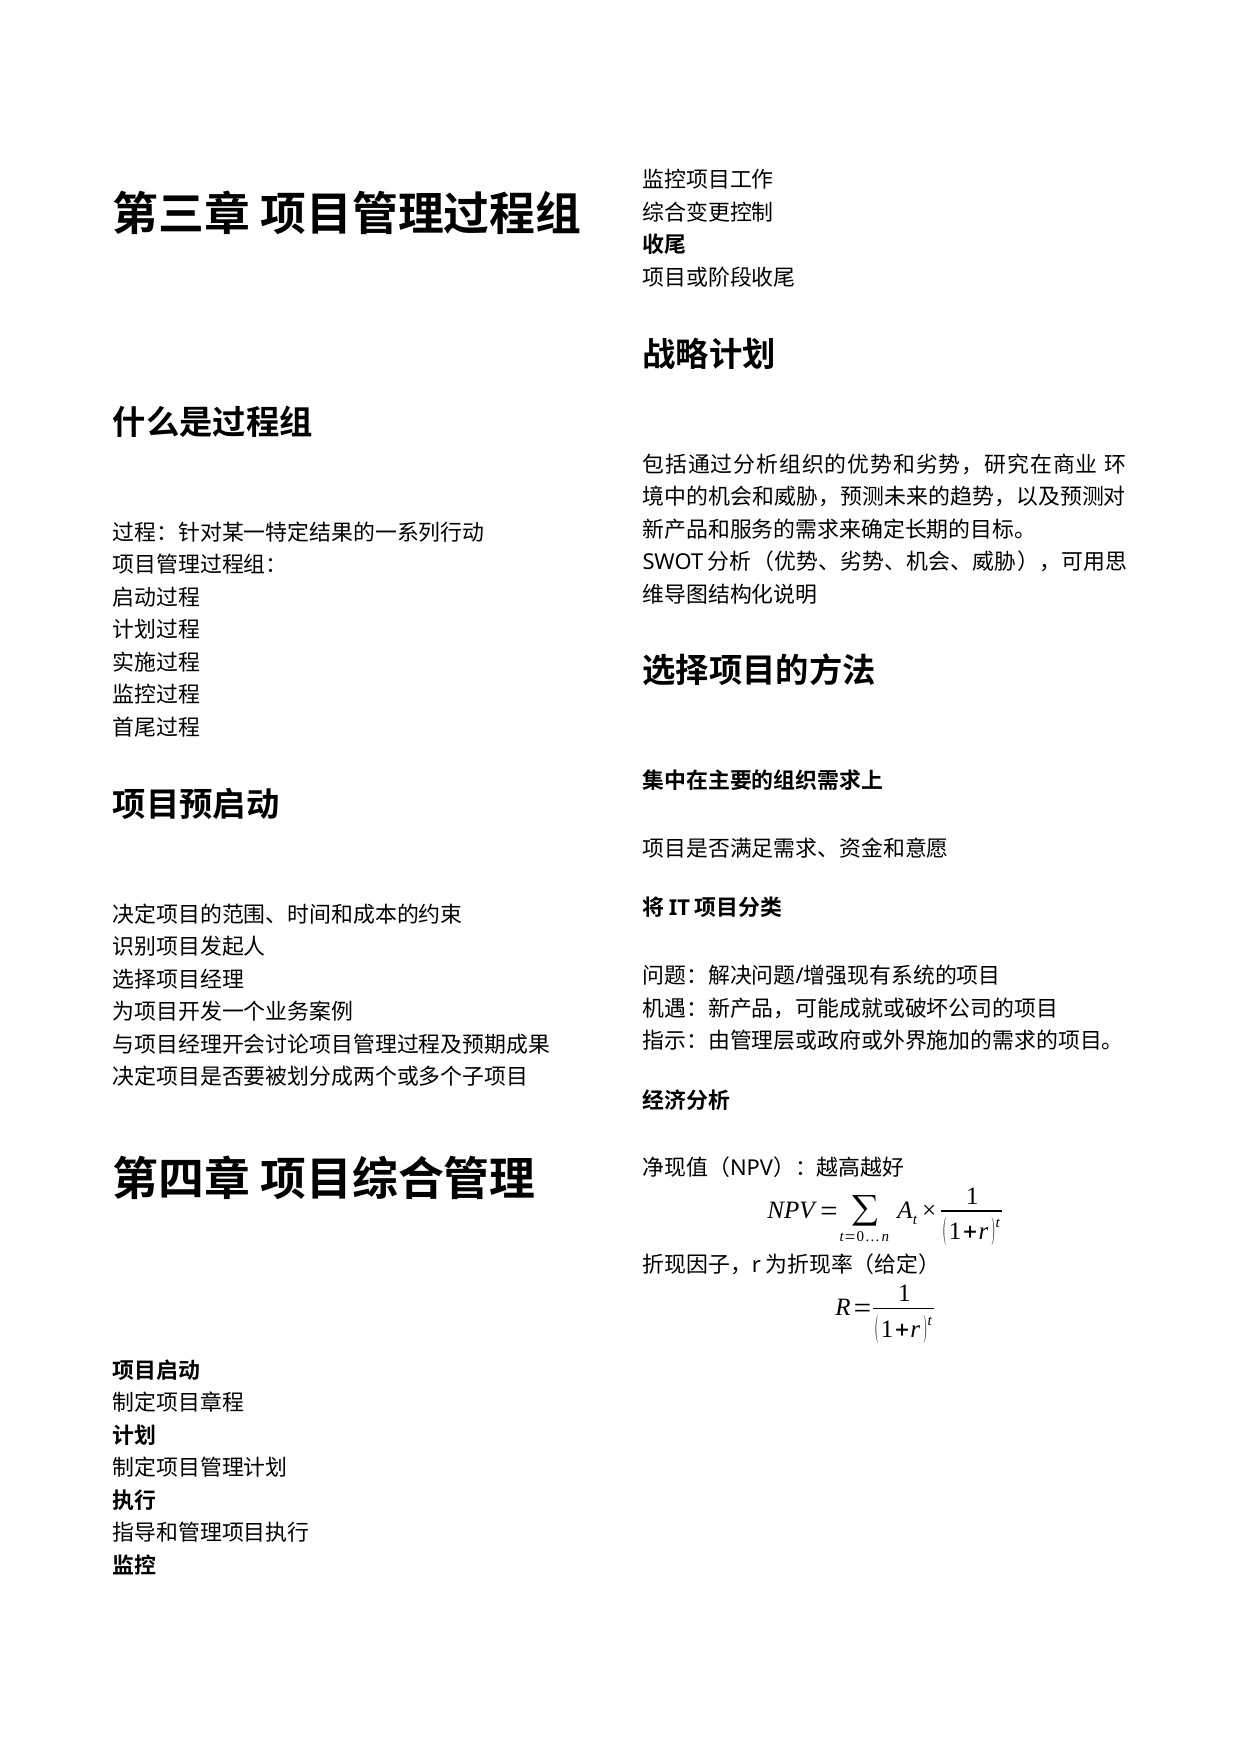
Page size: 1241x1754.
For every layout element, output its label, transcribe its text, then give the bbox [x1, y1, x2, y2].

text 项目是否满足需求、资金和意愿 [642, 831, 1128, 863]
text 问题：解决问题/增强现有系统的项目 [642, 958, 1128, 990]
text 计划过程 [112, 612, 598, 644]
subtitle 选择项目的方法 [642, 636, 1128, 701]
text 机遇：新产品，可能成就或破坏公司的项目 [642, 990, 1128, 1023]
text 监控过程 [112, 677, 598, 709]
text 决定项目是否要被划分成两个或多个子项目 [112, 1059, 598, 1091]
text 净现值（NPV）：越高越好 [642, 1150, 1128, 1182]
text 监控项目工作 [642, 162, 1128, 194]
text 首尾过程 [112, 709, 598, 742]
text 与项目经理开会讨论项目管理过程及预期成果 [112, 1026, 598, 1059]
subtitle 集中在主要的组织需求上 [642, 763, 1128, 796]
text 制定项目章程 [112, 1385, 598, 1417]
text 指导和管理项目执行 [112, 1515, 598, 1547]
text 启动过程 [112, 579, 598, 612]
subtitle 战略计划 [642, 319, 1128, 384]
text SWOT分析（优势、劣势、机会、威胁），可用思维导图结构化说明 [642, 544, 1128, 609]
text 收尾 [642, 227, 1128, 259]
text 选择项目经理 [112, 961, 598, 994]
text 指示：由管理层或政府或外界施加的需求的项目。 [642, 1023, 1128, 1055]
text 项目或阶段收尾 [642, 259, 1128, 292]
text 监控 [112, 1547, 598, 1580]
text 为项目开发一个业务案例 [112, 994, 598, 1026]
subtitle 第四章 项目综合管理 [112, 1127, 598, 1224]
subtitle 将IT项目分类 [642, 890, 1128, 923]
subtitle 项目预启动 [112, 769, 598, 834]
text 执行 [112, 1482, 598, 1515]
text 项目管理过程组： [112, 547, 598, 579]
text 识别项目发起人 [112, 929, 598, 961]
text 过程：针对某一特定结果的一系列行动 [112, 514, 598, 547]
subtitle 经济分析 [642, 1082, 1128, 1115]
text 制定项目管理计划 [112, 1450, 598, 1482]
subtitle 什么是过程组 [112, 387, 598, 452]
text 包括通过分析组织的优势和劣势，研究在商业 环境中的机会和威胁，预测未来的趋势，以及预测对新产品和服务的需求来确定长期的目标。 [642, 446, 1128, 544]
text 综合变更控制 [642, 194, 1128, 227]
text 计划 [112, 1417, 598, 1450]
text 折现因子，r为折现率（给定） [642, 1247, 1128, 1280]
text 实施过程 [112, 644, 598, 677]
text 项目启动 [112, 1352, 598, 1385]
subtitle 第三章 项目管理过程组 [112, 162, 598, 259]
text 决定项目的范围、时间和成本的约束 [112, 896, 598, 929]
